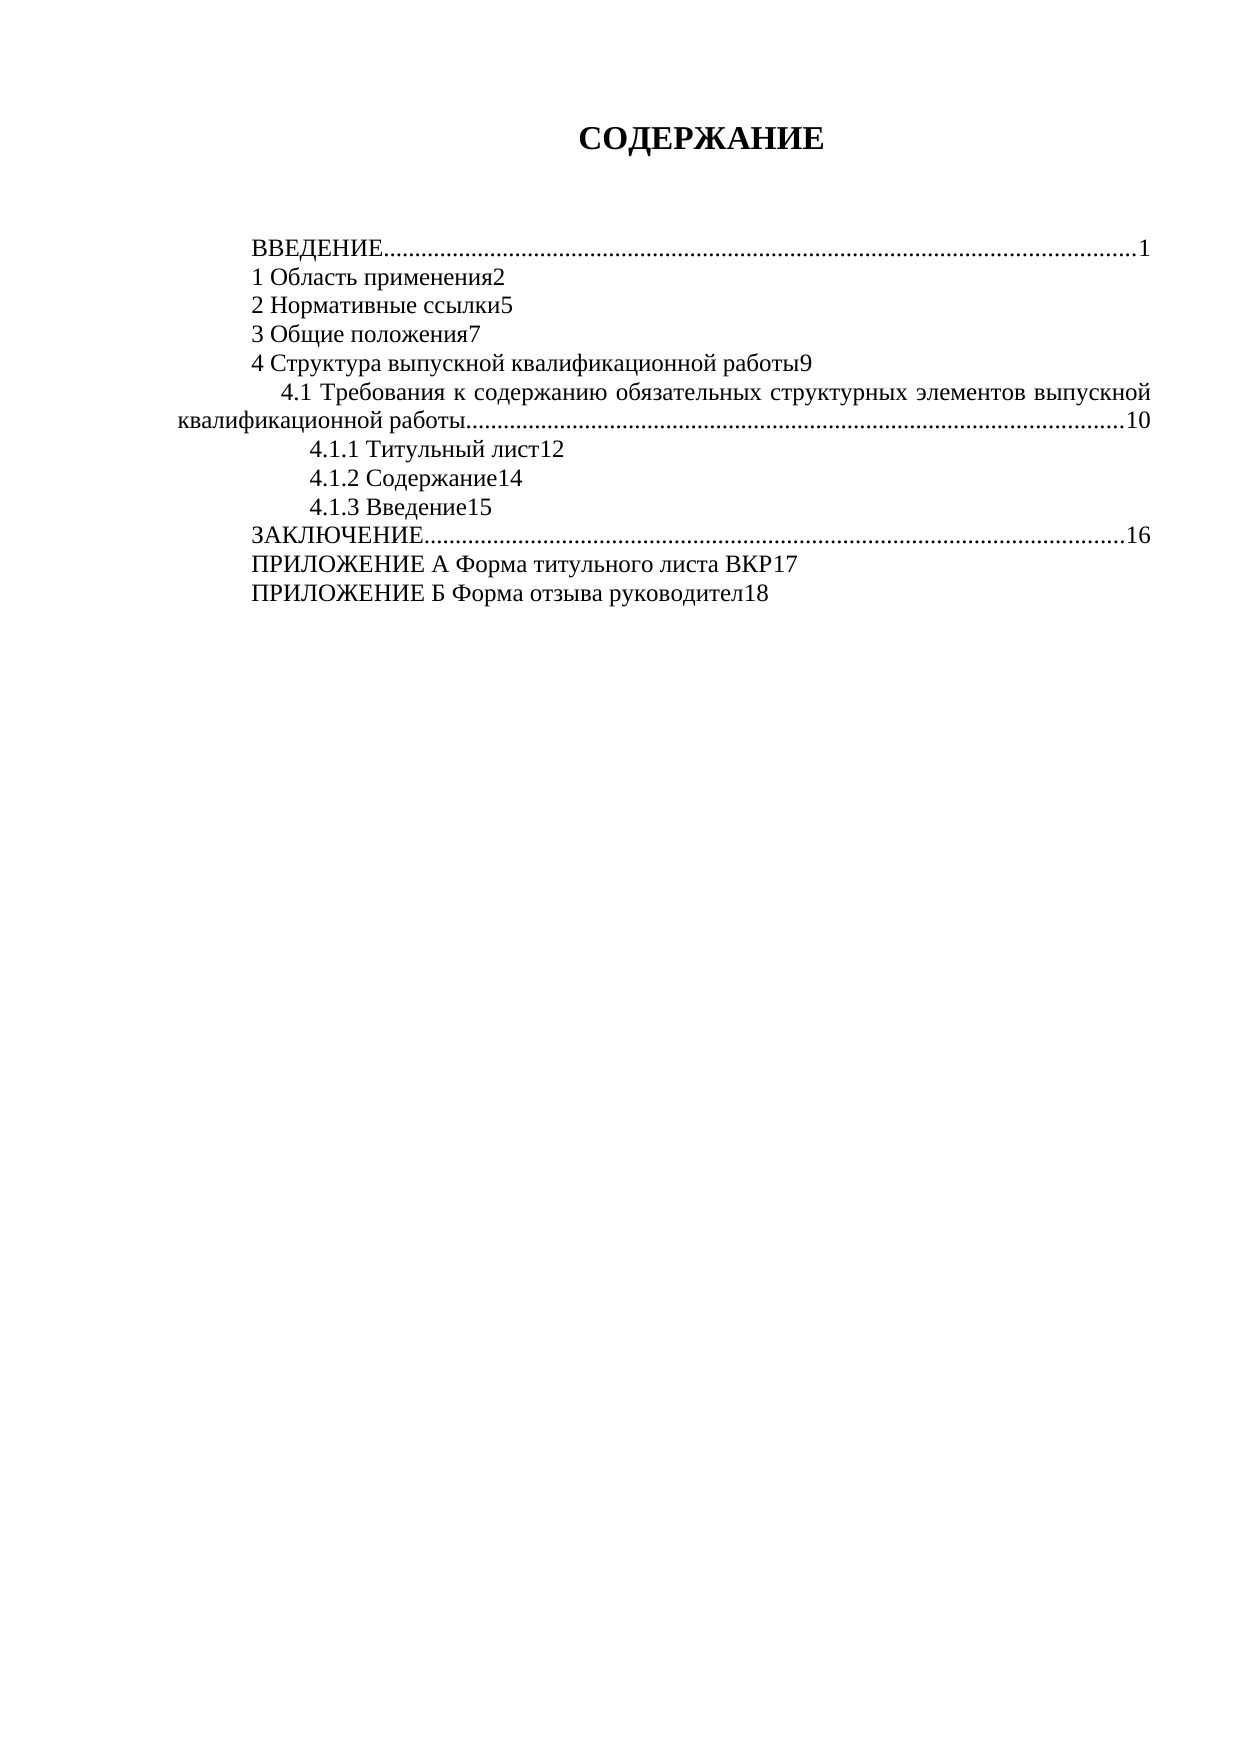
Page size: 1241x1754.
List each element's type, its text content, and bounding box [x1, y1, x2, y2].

text ПРИЛОЖЕНИЕ Б Форма отзыва руководител 18 [177, 578, 1152, 607]
text 4.1.1 Титульный лист 12 [236, 434, 1152, 463]
text СОДЕРЖАНИЕ [177, 118, 1152, 156]
text ВВЕДЕНИЕ 1 [177, 233, 1152, 262]
text ПРИЛОЖЕНИЕ А Форма титульного листа ВКР 17 [177, 549, 1152, 578]
text 4.1 Требования к содержанию обязательных структурных элементов выпускной квалификационной работы 10 [177, 377, 1152, 434]
text 3 Общие положения 7 [177, 319, 1152, 348]
text 2 Нормативные ссылки 5 [177, 291, 1152, 319]
text ЗАКЛЮЧЕНИЕ 16 [177, 521, 1152, 549]
text 1 Область применения 2 [177, 262, 1152, 291]
text 4.1.3 Введение 15 [236, 492, 1152, 521]
text 4 Структура выпускной квалификационной работы 9 [177, 348, 1152, 377]
text 4.1.2 Содержание 14 [236, 463, 1152, 492]
